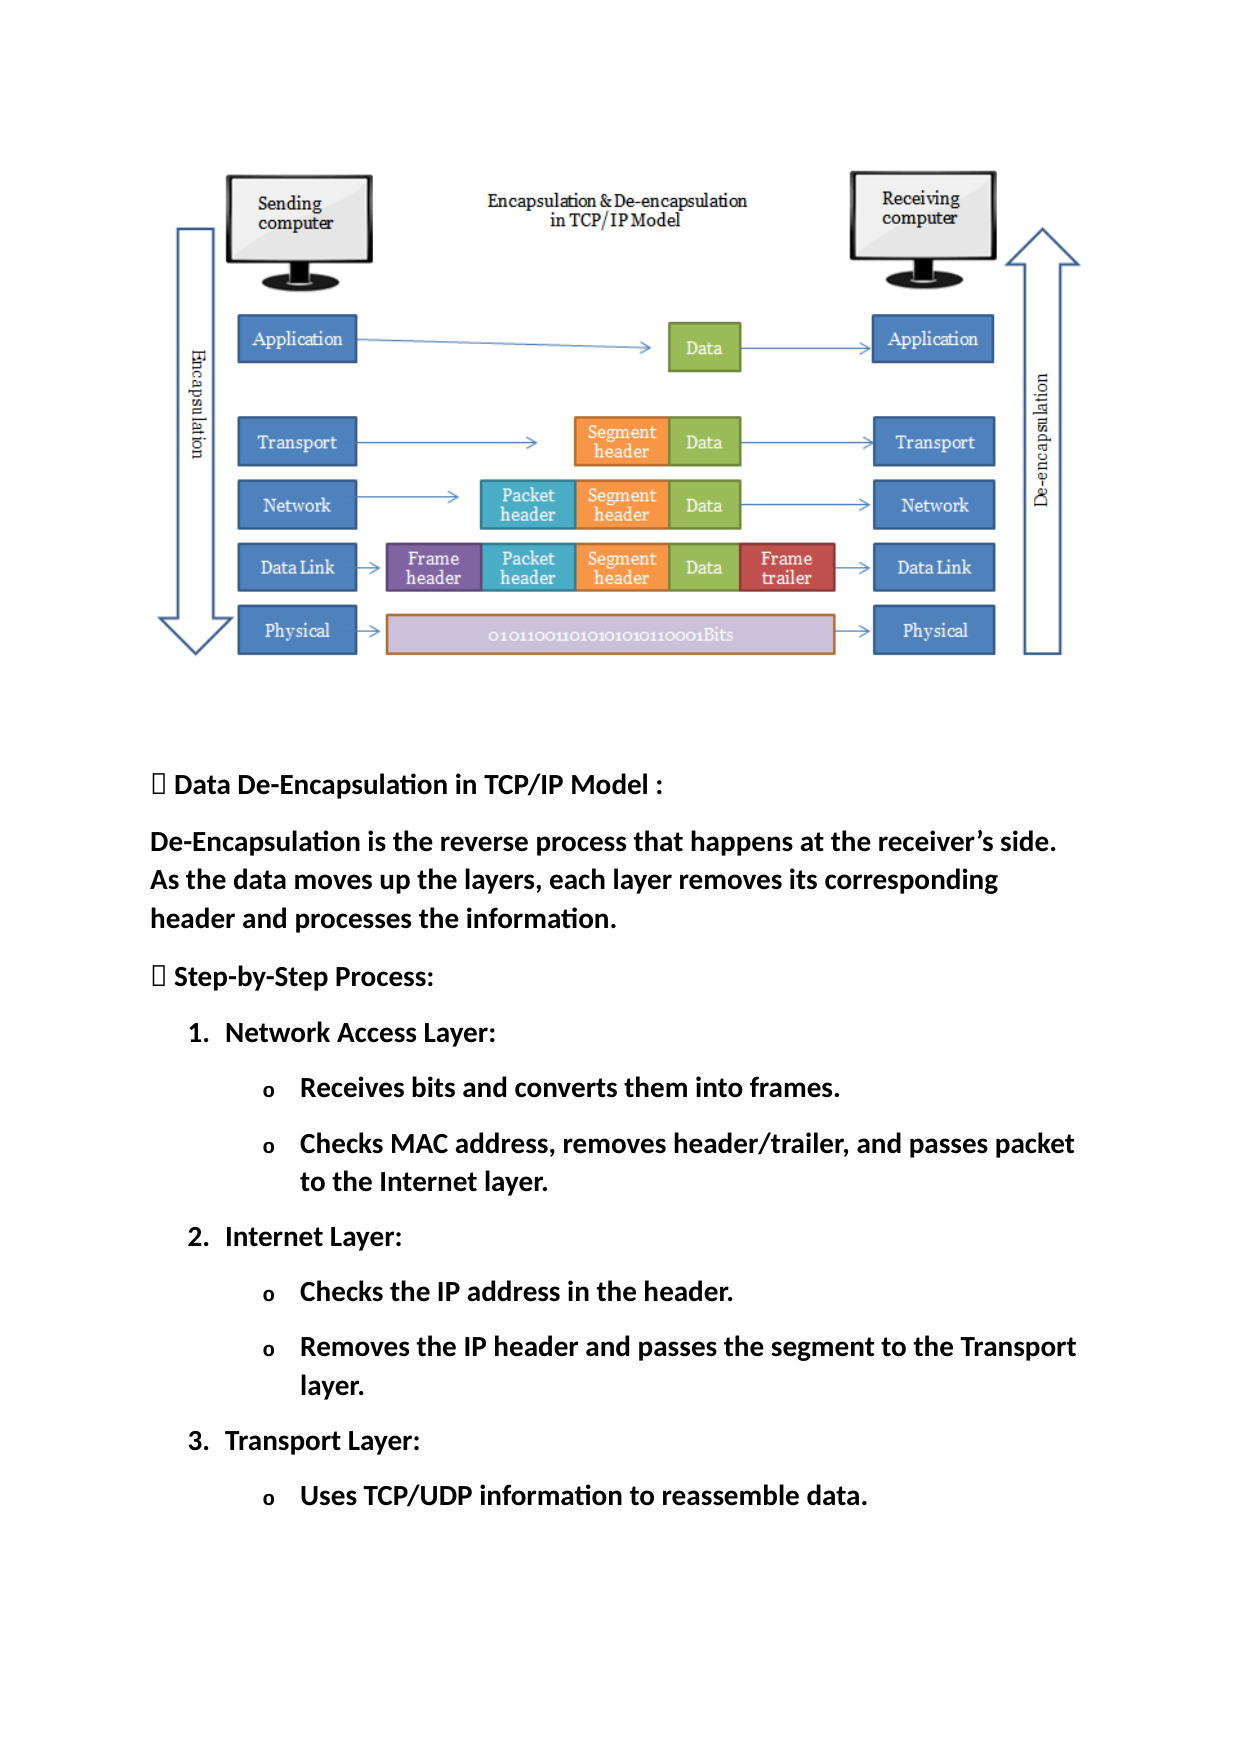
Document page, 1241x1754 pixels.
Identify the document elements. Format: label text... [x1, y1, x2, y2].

text De-Encapsulation is the reverse process that happens at the receiver’s side. As the data moves up the layers, each layer removes its corresponding header and processes the information. [150, 823, 1090, 936]
list Internet Layer: [187, 1218, 1090, 1254]
text 🔄 Data De-Encapsulation in TCP/IP Model : [150, 763, 1090, 803]
list Removes the IP header and passes the segment to the Transport layer. [262, 1328, 1090, 1402]
list Network Access Layer: [187, 1014, 1090, 1050]
picture [150, 150, 1091, 690]
list Checks the IP address in the header. [262, 1273, 1090, 1309]
list Uses TCP/UDP information to reassemble data. [262, 1477, 1090, 1513]
text 🔸 Step-by-Step Process: [150, 955, 1090, 995]
list Transport Layer: [187, 1422, 1090, 1458]
list Receives bits and converts them into frames. [262, 1069, 1090, 1105]
list Checks MAC address, removes header/trailer, and passes packet to the Internet layer. [262, 1125, 1090, 1199]
